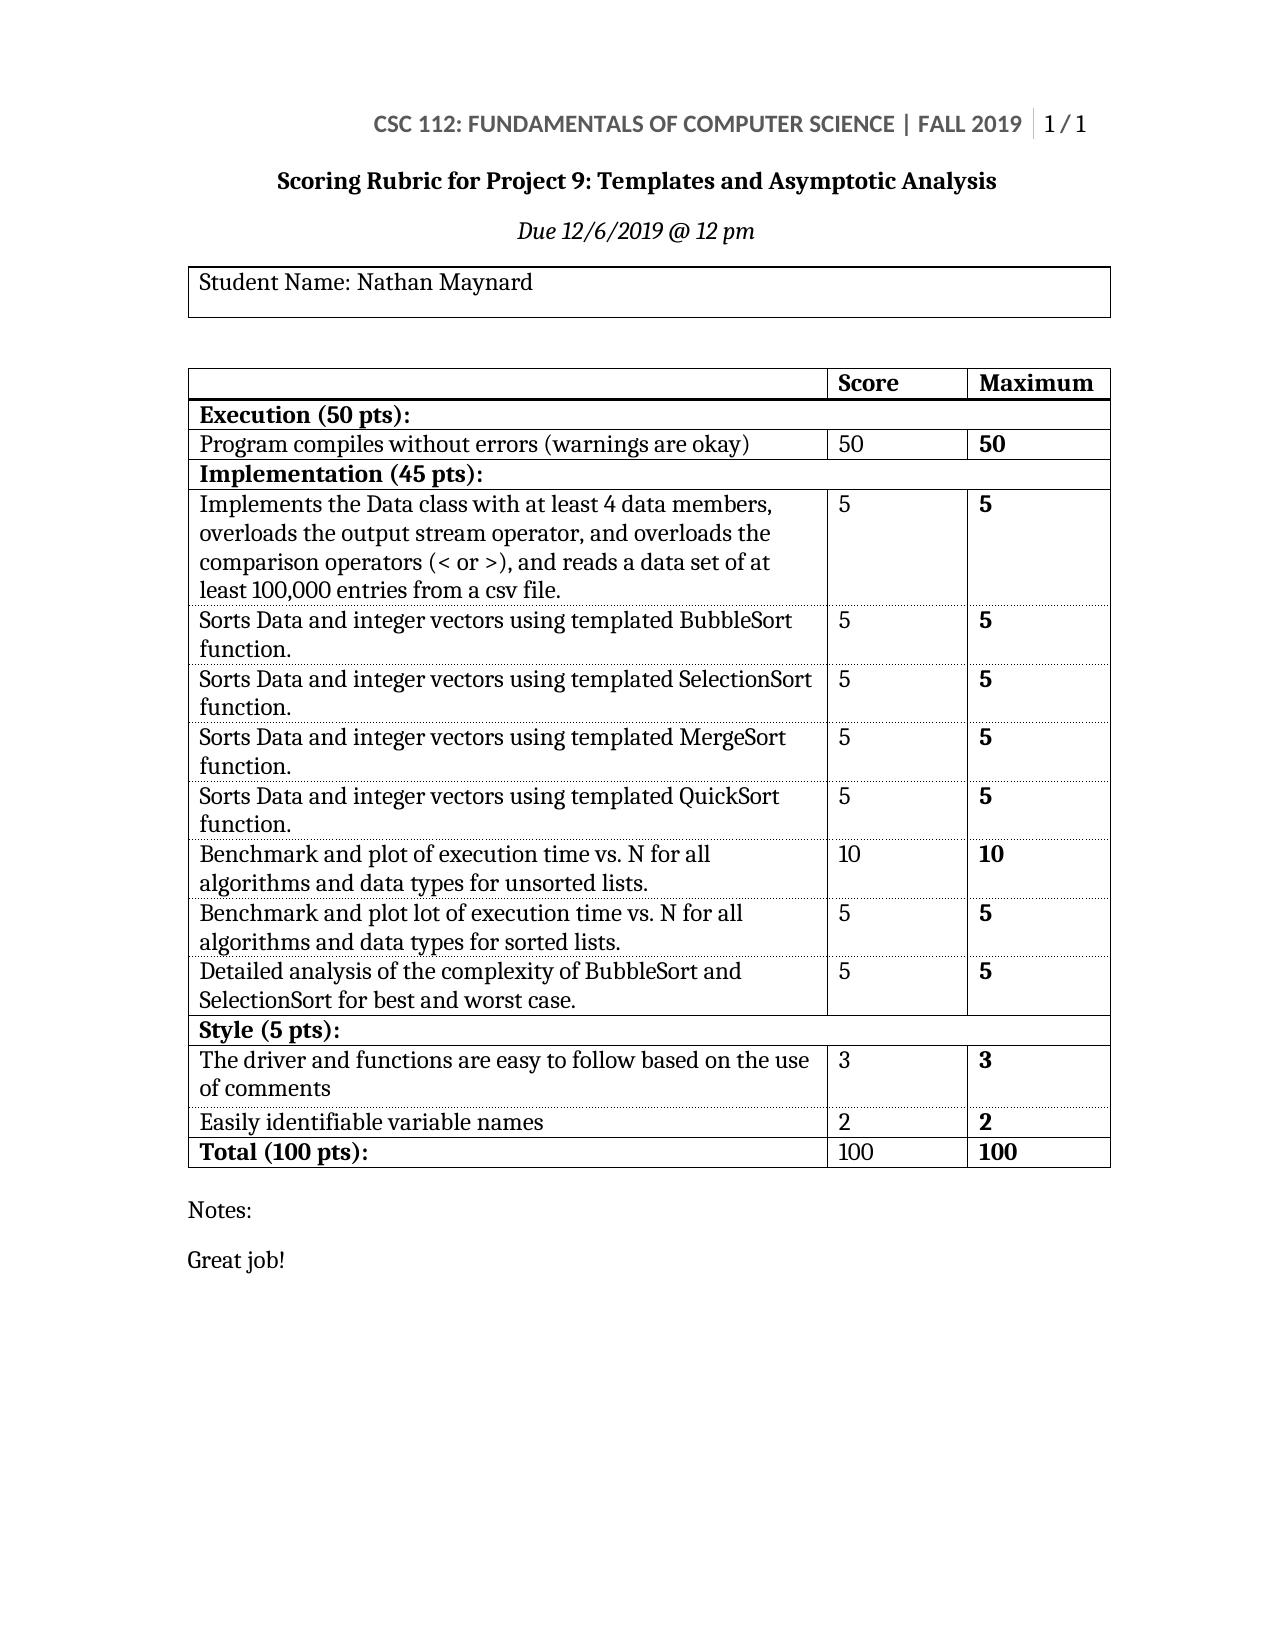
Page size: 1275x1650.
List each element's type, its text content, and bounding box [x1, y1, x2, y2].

table_cell 5 [828, 956, 967, 1015]
table_cell 5 [828, 781, 967, 839]
table_cell 5 [968, 898, 1110, 956]
table_cell Implementation (45 pts): [189, 460, 1110, 489]
table_header Student Name: Nathan Maynard [189, 268, 1110, 317]
table_cell Program compiles without errors (warnings are okay) [189, 430, 827, 459]
table_header Score [828, 369, 967, 397]
table_cell 2 [968, 1107, 1110, 1137]
table_cell Style (5 pts): [189, 1016, 1110, 1044]
table_cell 5 [828, 898, 967, 956]
text Scoring Rubric for Project 9: Templates and Asymptotic Analysis [187, 167, 1087, 196]
table_cell 5 [828, 490, 967, 605]
table_cell 10 [968, 839, 1110, 898]
table_cell 5 [968, 956, 1110, 1015]
table_cell Execution (50 pts): [189, 401, 1110, 429]
table_cell The driver and functions are easy to follow based on the use of comments [189, 1046, 827, 1107]
table_cell 5 [828, 605, 967, 663]
table_cell 100 [828, 1138, 967, 1167]
table_cell Sorts Data and integer vectors using templated QuickSort function. [189, 781, 827, 839]
table_cell 5 [968, 490, 1110, 605]
table_cell 5 [968, 605, 1110, 663]
table_cell 5 [828, 722, 967, 781]
text Notes: [187, 1196, 1087, 1225]
table_cell Easily identifiable variable names [189, 1107, 827, 1137]
table_cell Sorts Data and integer vectors using templated SelectionSort function. [189, 664, 827, 722]
table_cell 3 [968, 1046, 1110, 1107]
table_cell 50 [968, 430, 1110, 459]
table_cell 10 [828, 839, 967, 898]
table_cell 5 [968, 664, 1110, 722]
table_cell Total (100 pts): [189, 1138, 827, 1167]
table_cell 50 [828, 430, 967, 459]
table_cell Implements the Data class with at least 4 data members, overloads the output stream operator, and overloads the comparison operators (< or >), and reads a data set of at least 100,000 entries from a csv file. [189, 490, 827, 605]
table_header Maximum [968, 369, 1110, 397]
table_cell Sorts Data and integer vectors using templated BubbleSort function. [189, 605, 827, 663]
table_header [189, 369, 827, 397]
table_cell Benchmark and plot lot of execution time vs. N for all algorithms and data types for sorted lists. [189, 898, 827, 956]
table_cell 5 [828, 664, 967, 722]
table_cell Sorts Data and integer vectors using templated MergeSort function. [189, 722, 827, 781]
table_cell Benchmark and plot of execution time vs. N for all algorithms and data types for unsorted lists. [189, 839, 827, 898]
text Great job! [187, 1246, 1087, 1275]
table_cell 5 [968, 781, 1110, 839]
table_cell 3 [828, 1046, 967, 1107]
table_cell 5 [968, 722, 1110, 781]
text Due 12/6/2019 @ 12 pm [187, 217, 1087, 246]
table_cell 100 [968, 1138, 1110, 1167]
table_cell Detailed analysis of the complexity of BubbleSort and SelectionSort for best and worst case. [189, 956, 827, 1015]
table_cell 2 [828, 1107, 967, 1137]
